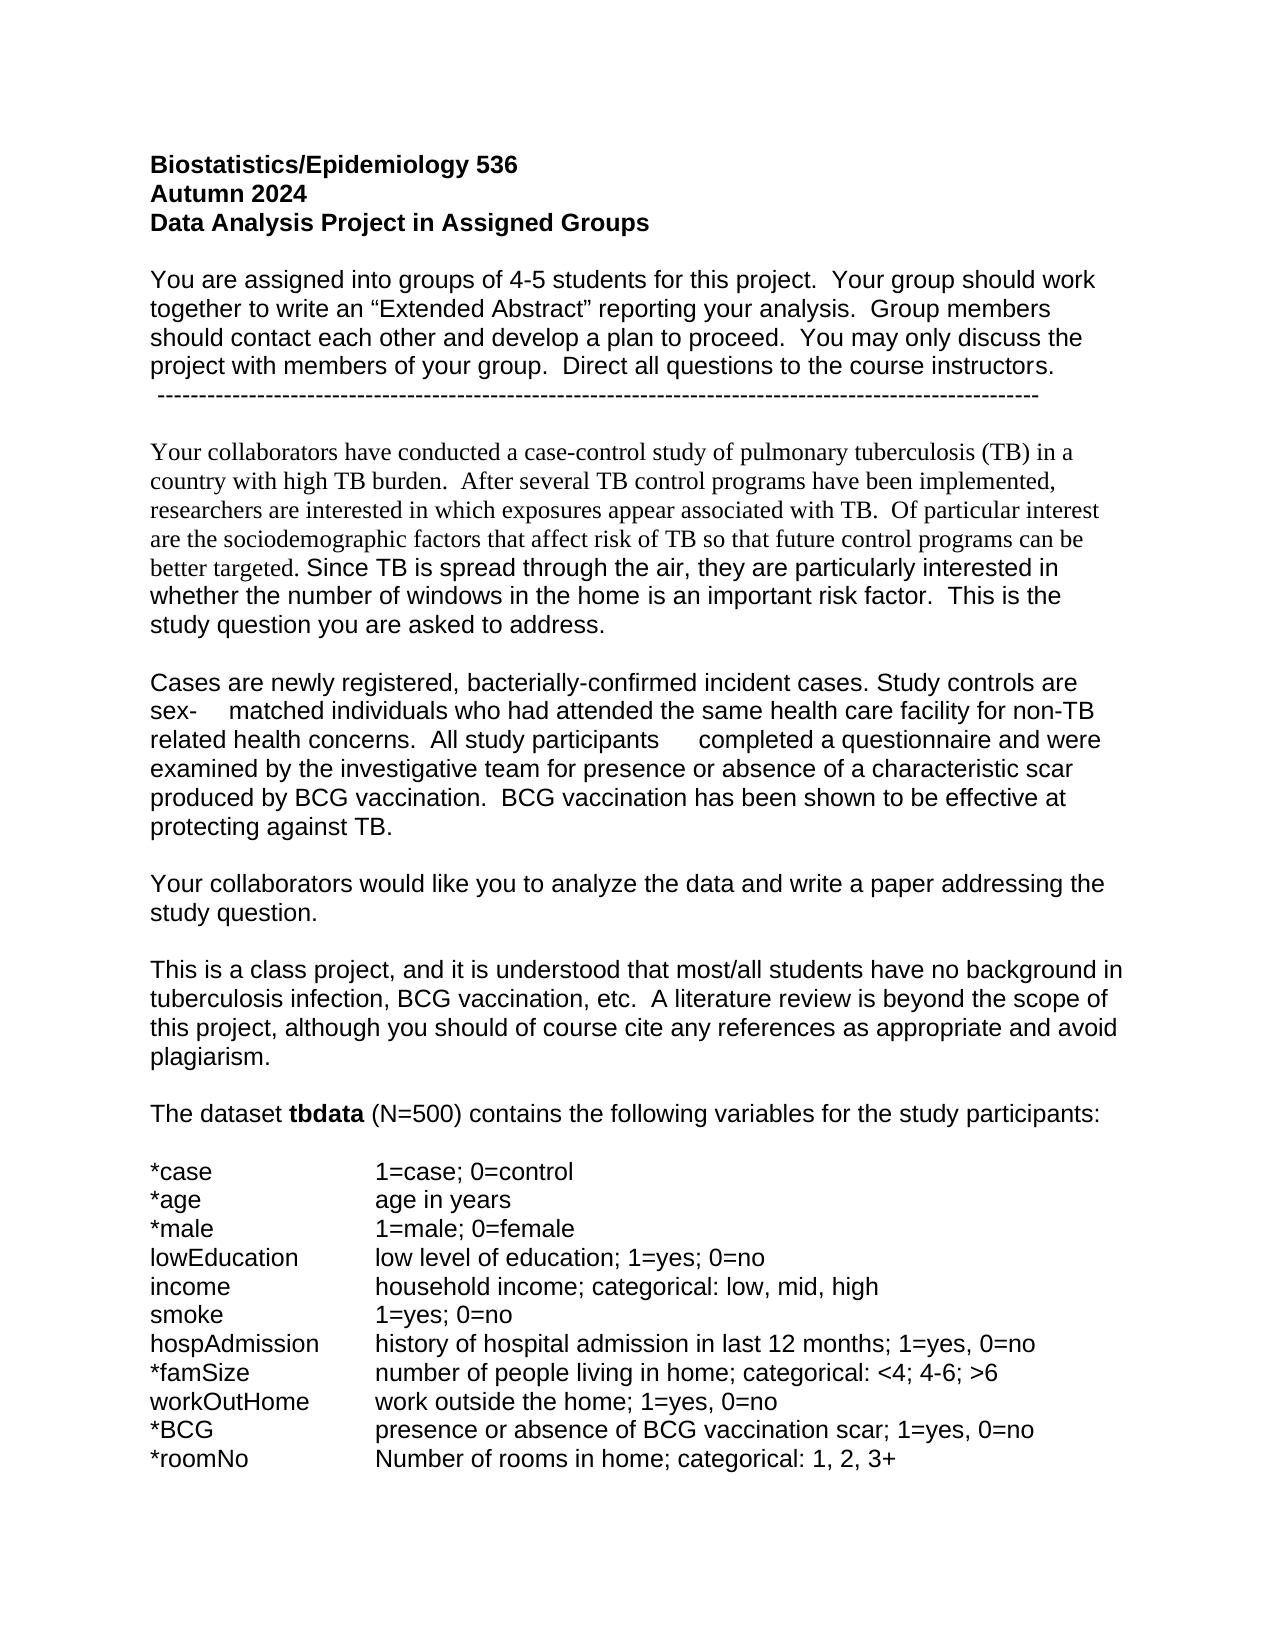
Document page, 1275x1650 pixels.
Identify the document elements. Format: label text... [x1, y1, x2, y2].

text *case 1=case; 0=control [150, 1157, 1125, 1185]
text income household income; categorical: low, mid, high [150, 1272, 1125, 1300]
text You are assigned into groups of 4-5 students for this project. Your group should work together to write an “Extended Abstract” reporting your analysis. Group members should contact each other and develop a plan to proceed. You may only discuss the project with members of your group. Direct all questions to the course instructor. [150, 265, 1125, 380]
text Your collaborators would like you to analyze the data and write a paper addressing the study question. [150, 869, 1125, 927]
text Data Analysis Project in Assigned Groups [150, 207, 1125, 236]
text Biostatistics/Epidemiology 536 [150, 150, 1125, 179]
text *male 1=male; 0=female [150, 1214, 1125, 1243]
text smoke 1=yes; 0=no [150, 1300, 1125, 1329]
text *famSize number of people living in home; categorical: <4; 4-6; >6 [150, 1358, 1125, 1387]
text hospAdmission history of hospital admission in last 12 months; 1=yes, 0=no [150, 1329, 1125, 1358]
text workOutHome work outside the home; 1=yes, 0=no [150, 1387, 1125, 1415]
text The dataset tbdata (N=500) contains the following variables for the study participants: [150, 1099, 1125, 1128]
text Autumn 2024 [150, 179, 1125, 207]
text ---------------------------------------------------------------------------------------------------------- [150, 380, 1125, 409]
text *age age in years [150, 1185, 1125, 1214]
text lowEducation low level of education; 1=yes; 0=no [150, 1243, 1125, 1272]
text *roomNo Number of rooms in home; categorical: 1, 2, 3+ [150, 1444, 1125, 1473]
text Cases are newly registered, bacterially-confirmed incident cases. Study controls are sexmatched individuals who had attended the same health care facility for non-TB related health concerns. All study participants a questionnaire and were examined by the investigative team for presence or absence of a characteristic scar produced by BCG vaccination. BCG vaccination has been shown to be effective at protecting against TB. [150, 668, 1125, 840]
text This is a class project, and it is understood that most/all students have no background in tuberculosis infection, BCG vaccination, etc. A literature review is beyond the scope of this project, although you should of course cite any references as appropriate and avoid plagiarism. [150, 955, 1125, 1070]
text *BCG presence or absence of BCG vaccination scar; 1=yes, 0=no [150, 1415, 1125, 1444]
